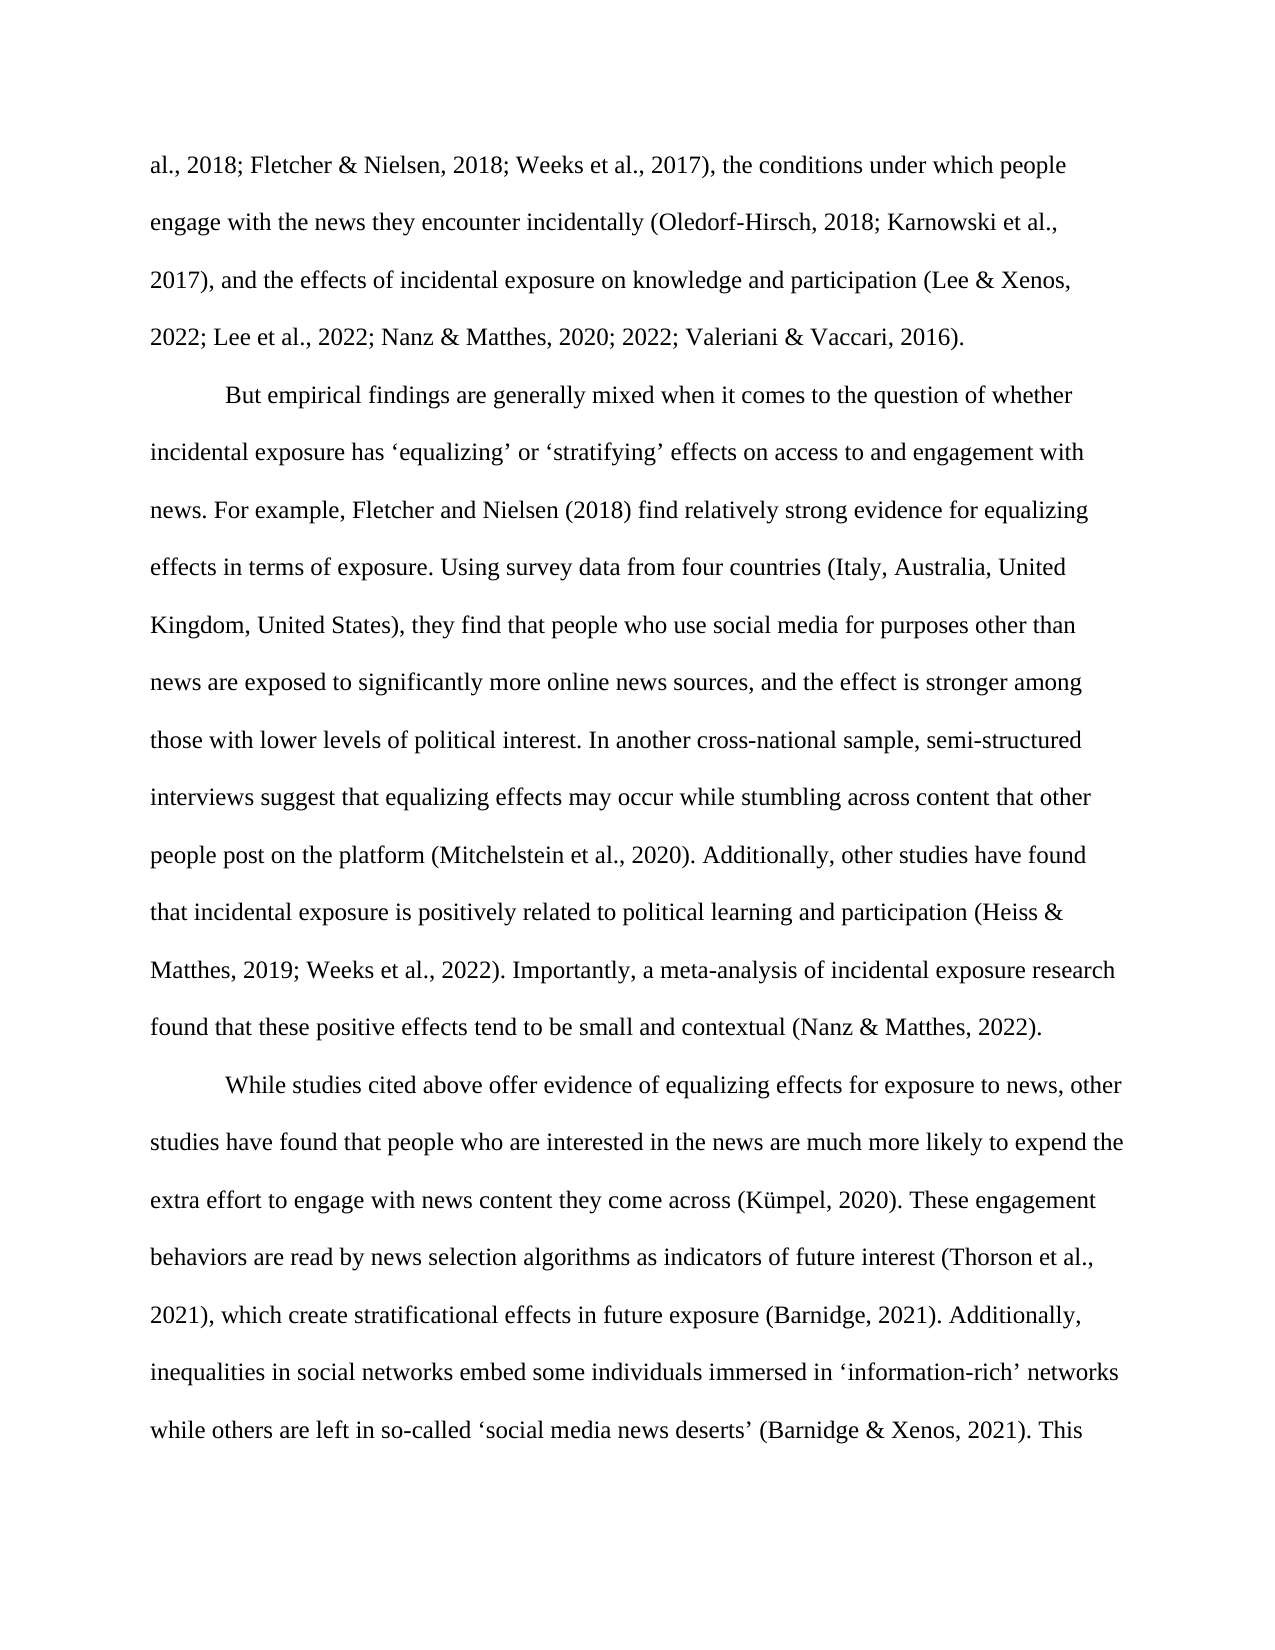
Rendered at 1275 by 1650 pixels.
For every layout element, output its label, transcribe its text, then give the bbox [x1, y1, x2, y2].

text But empirical findings are generally mixed when it comes to the question of whether incidental exposure has ‘equalizing’ or ‘stratifying’ effects on access to and engagement with news. For example, Fletcher and Nielsen (2018) find relatively strong evidence for equalizing effects in terms of exposure. Using survey data from four countries (Italy, Australia, United Kingdom, United States), they find that people who use social media for purposes other than news are exposed to significantly more online news sources, and the effect is stronger among those with lower levels of political interest. In another cross-national sample, semi-structured interviews suggest that equalizing effects may occur while stumbling across content that other people post on the platform (Mitchelstein et al., 2020). Additionally, other studies have found that incidental exposure is positively related to political learning and participation (Heiss & Matthes, 2019; Weeks et al., 2022). Importantly, a meta-analysis of incidental exposure research found that these positive effects tend to be small and contextual (Nanz & Matthes, 2022). [150, 380, 1125, 1041]
